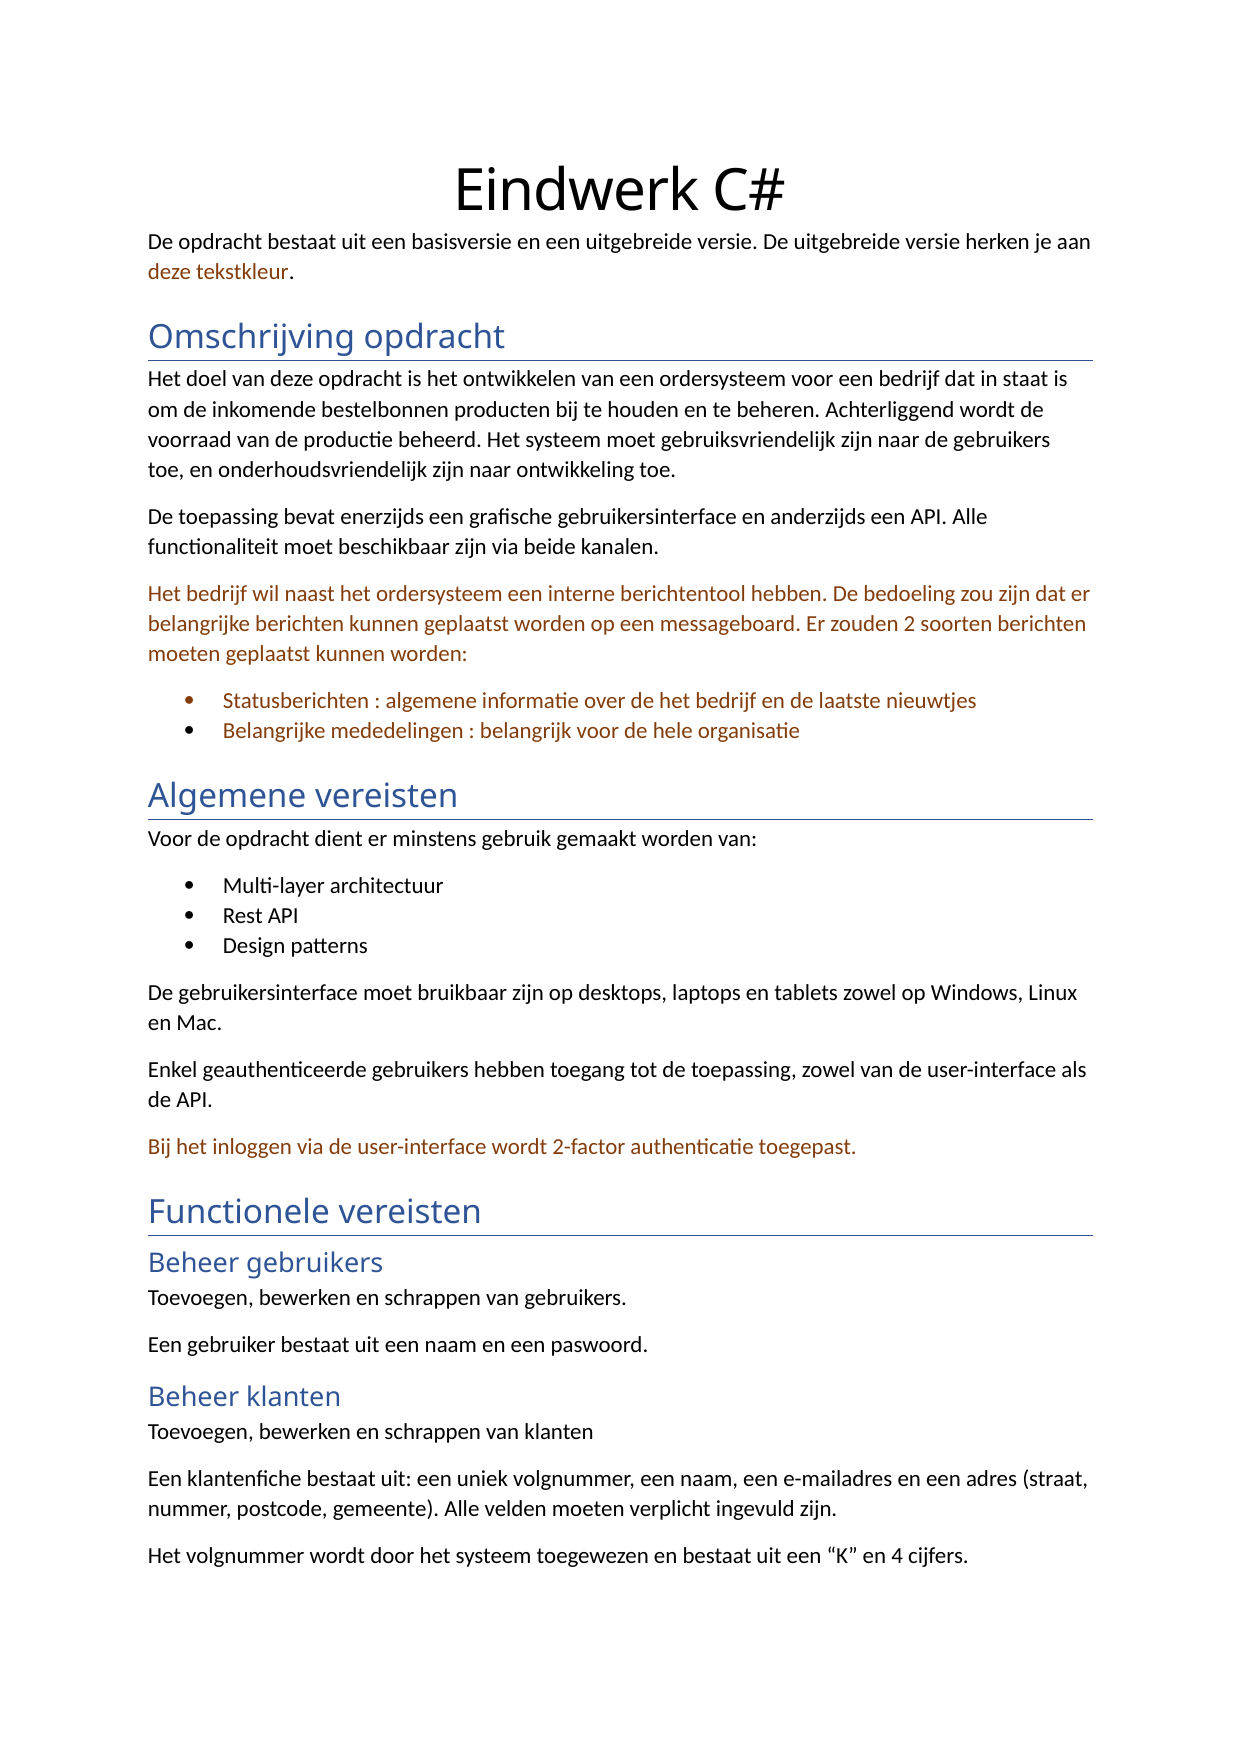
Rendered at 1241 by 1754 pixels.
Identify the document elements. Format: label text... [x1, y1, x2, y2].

text Het volgnummer wordt door het systeem toegewezen en bestaat uit een “K” en 4 cijfers. [148, 1541, 1093, 1569]
list Statusberichten : algemene informatie over de het bedrijf en de laatste nieuwtjes [185, 686, 1093, 714]
text Een klantenfiche bestaat uit: een uniek volgnummer, een naam, een e-mailadres en een adres (straat, nummer, postcode, gemeente). Alle velden moeten verplicht ingevuld zijn. [148, 1464, 1093, 1522]
text De opdracht bestaat uit een basisversie en een uitgebreide versie. De uitgebreide versie herken je aan deze tekstkleur. [148, 227, 1093, 285]
list Multi-layer architectuur [185, 871, 1093, 899]
text Een gebruiker bestaat uit een naam en een paswoord. [148, 1330, 1093, 1358]
text Bij het inloggen via de user-interface wordt 2-factor authenticatie toegepast. [148, 1132, 1093, 1160]
list Rest API [185, 901, 1093, 929]
text Het doel van deze opdracht is het ontwikkelen van een ordersysteem voor een bedrijf dat in staat is om de inkomende bestelbonnen producten bij te houden en te beheren. Achterliggend wordt de voorraad van de productie beheerd. Het systeem moet gebruiksvriendelijk zijn naar de gebruikers toe, en onderhoudsvriendelijk zijn naar ontwikkeling toe. [148, 364, 1093, 483]
subtitle Omschrijving opdracht [148, 312, 1093, 360]
text Toevoegen, bewerken en schrappen van gebruikers. [148, 1283, 1093, 1312]
subtitle Functionele vereisten [148, 1187, 1093, 1235]
subtitle Beheer gebruikers [148, 1244, 1093, 1281]
text Het bedrijf wil naast het ordersysteem een interne berichtentool hebben. De bedoeling zou zijn dat er belangrijke berichten kunnen geplaatst worden op een messageboard. Er zouden 2 soorten berichten moeten geplaatst kunnen worden: [148, 579, 1093, 668]
text De toepassing bevat enerzijds een grafische gebruikersinterface en anderzijds een API. Alle functionaliteit moet beschikbaar zijn via beide kanalen. [148, 502, 1093, 560]
list Belangrijke mededelingen : belangrijk voor de hele organisatie [185, 717, 1093, 745]
list Design patterns [185, 931, 1093, 959]
title Eindwerk C# [148, 148, 1093, 227]
text Toevoegen, bewerken en schrappen van klanten [148, 1417, 1093, 1445]
subtitle Beheer klanten [148, 1377, 1093, 1414]
text De gebruikersinterface moet bruikbaar zijn op desktops, laptops en tablets zowel op Windows, Linux en Mac. [148, 978, 1093, 1036]
text Enkel geauthenticeerde gebruikers hebben toegang tot de toepassing, zowel van de user-interface als de API. [148, 1055, 1093, 1113]
subtitle Algemene vereisten [148, 772, 1093, 819]
text Voor de opdracht dient er minstens gebruik gemaakt worden van: [148, 824, 1093, 852]
